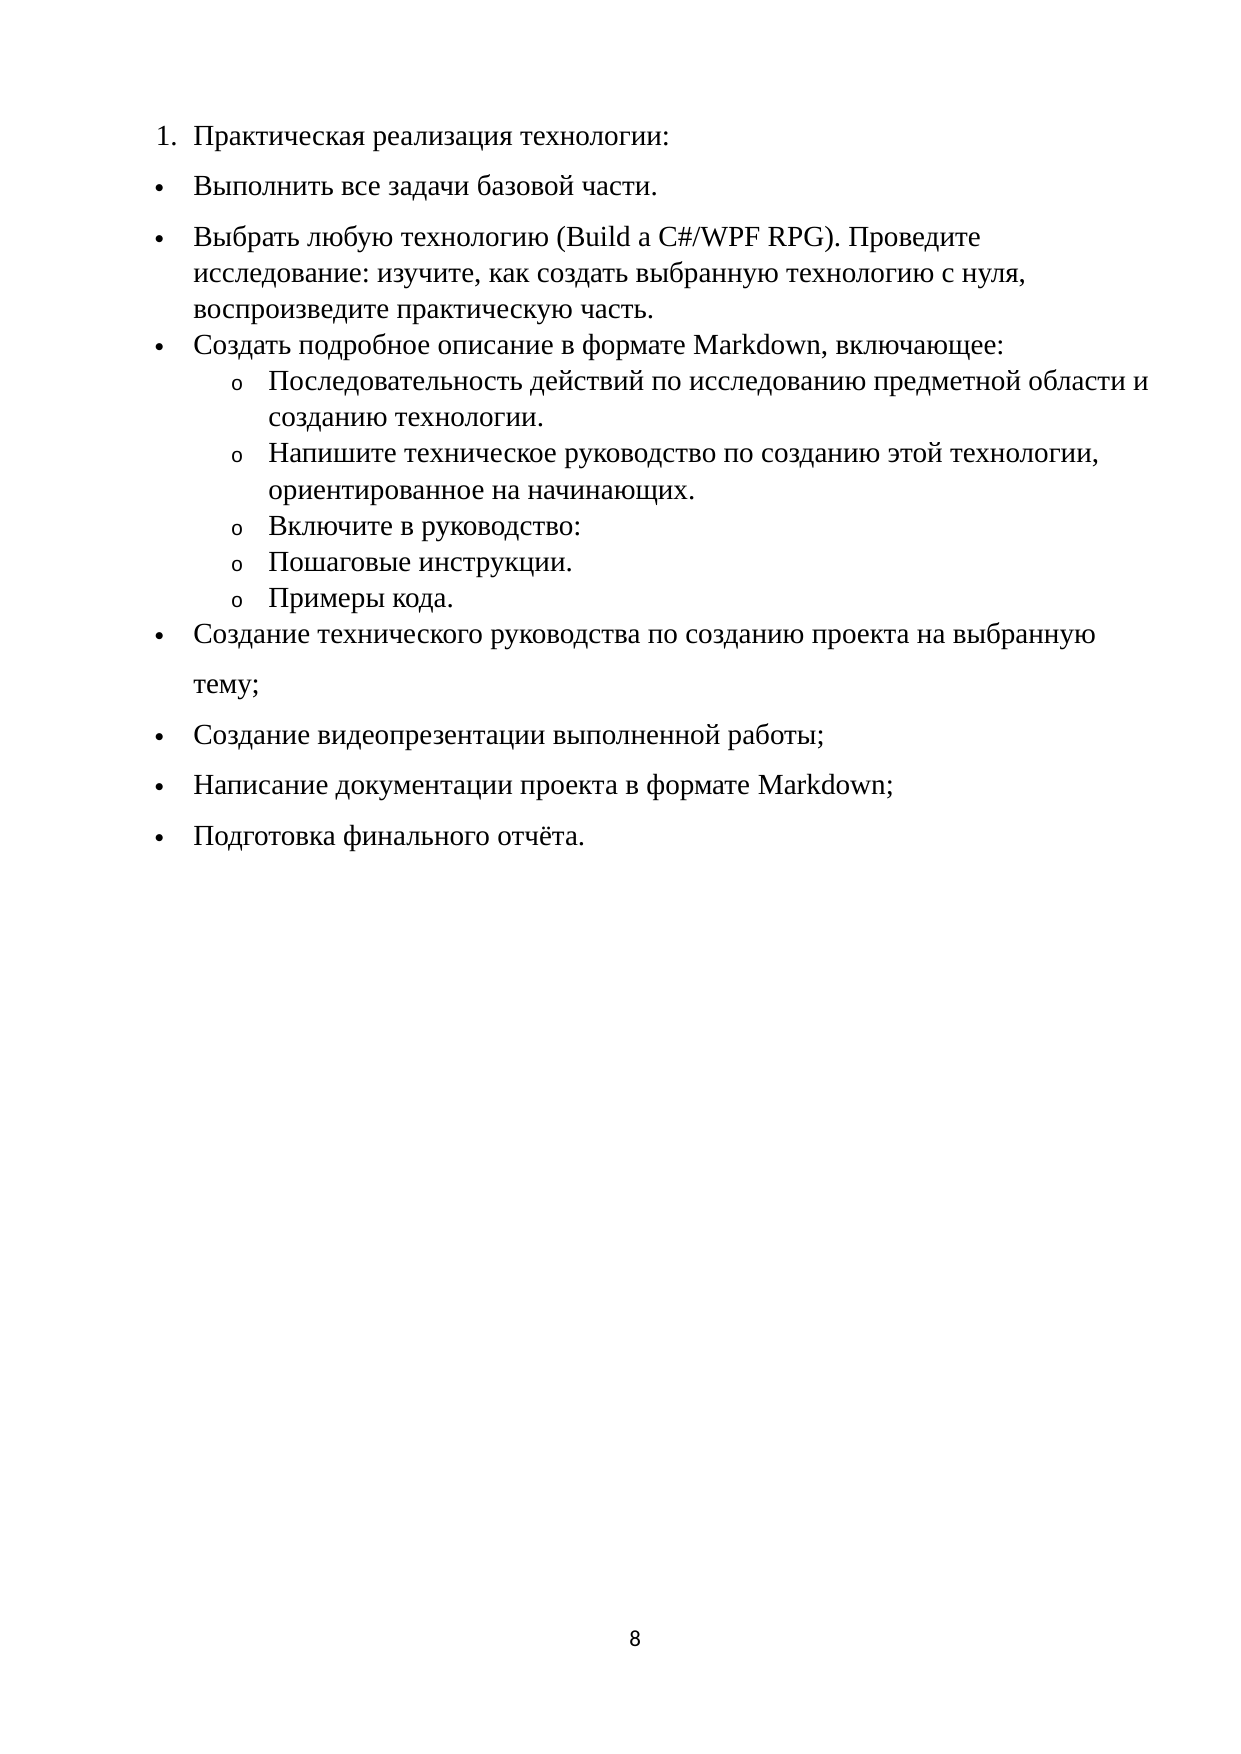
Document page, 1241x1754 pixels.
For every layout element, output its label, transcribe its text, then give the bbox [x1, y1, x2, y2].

list Создание технического руководства по созданию проекта на выбранную тему; [156, 616, 1152, 700]
list Создание видеопрезентации выполненной работы; [156, 717, 1152, 751]
list Последовательность действий по исследованию предметной области и созданию технологии. [231, 363, 1152, 433]
list Выбрать любую технологию (Build a C#/WPF RPG). Проведите исследование: изучите, как создать выбранную технологию с нуля, воспроизведите практическую часть. [156, 219, 1152, 324]
list Выполнить все задачи базовой части. [156, 168, 1152, 202]
list Пошаговые инструкции. [231, 544, 1152, 578]
list Написание документации проекта в формате Markdown; [156, 767, 1152, 801]
list Напишите техническое руководство по созданию этой технологии, ориентированное на начинающих. [231, 436, 1152, 505]
list Примеры кода. [231, 580, 1152, 614]
list Создать подробное описание в формате Markdown, включающее: [156, 327, 1152, 361]
list Подготовка финального отчёта. [156, 818, 1152, 851]
list Практическая реализация технологии: [156, 118, 1152, 152]
list Включите в руководство: [231, 508, 1152, 541]
